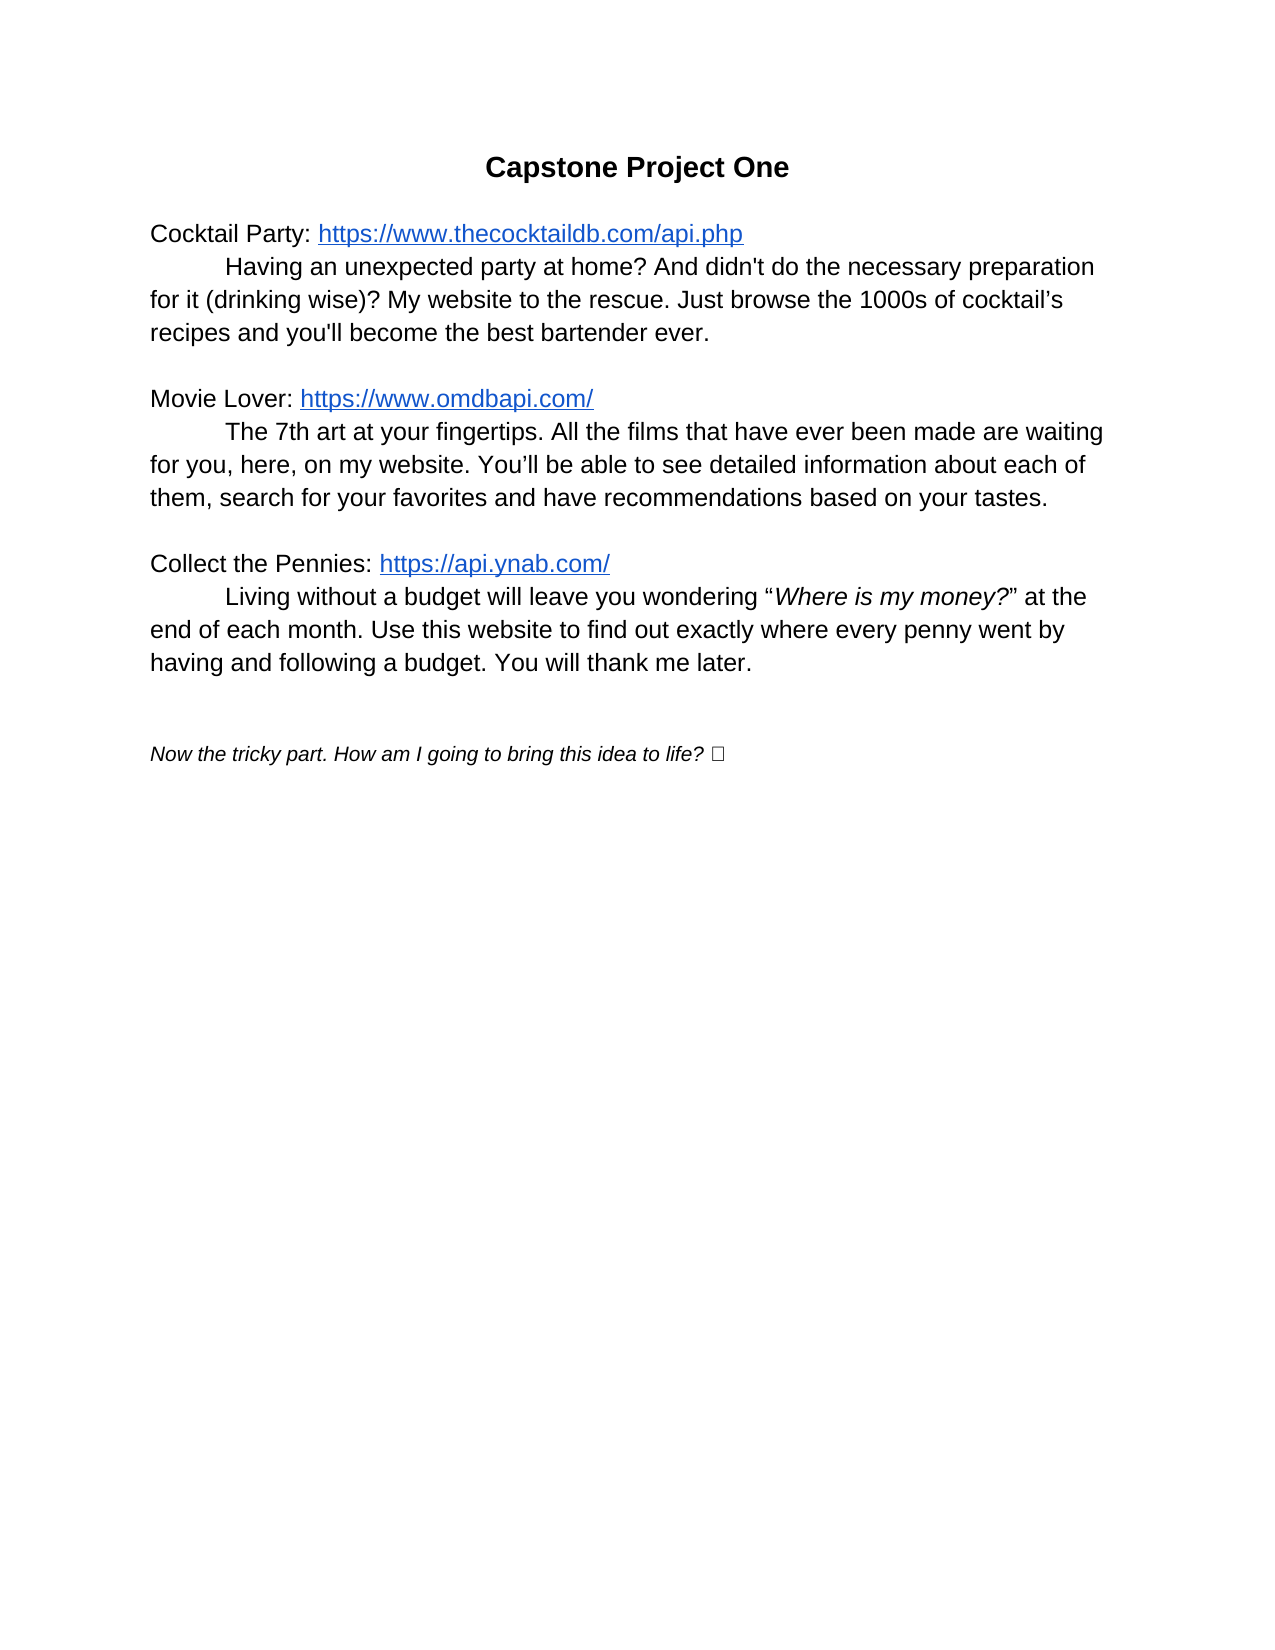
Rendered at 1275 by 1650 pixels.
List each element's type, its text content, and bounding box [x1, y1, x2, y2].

text Movie Lover: https://www.omdbapi.com/ [150, 384, 1125, 413]
text Capstone Project One [150, 150, 1125, 183]
text Cocktail Party: https://www.thecocktaildb.com/api.php [150, 219, 1125, 247]
text Collect the Pennies: https://api.ynab.com/ [150, 549, 1125, 578]
text Now the tricky part. How am I going to bring this idea to life? 🤯 [150, 741, 1125, 765]
text Having an unexpected party at home? And didn't do the necessary preparation for it (drinking wise)? My website to the rescue. Just browse the 1000s of cocktail’s recipes and you'll become the best bartender ever. [150, 252, 1125, 347]
text Living without a budget will leave you wondering “Where is my money?” at the end of each month. Use this website to find out exactly where every penny went by having and following a budget. You will thank me later. [150, 582, 1125, 677]
text The 7th art at your fingertips. All the films that have ever been made are waiting for you, here, on my website. You’ll be able to see detailed information about each of them, search for your favorites and have recommendations based on your tastes. [150, 417, 1125, 512]
